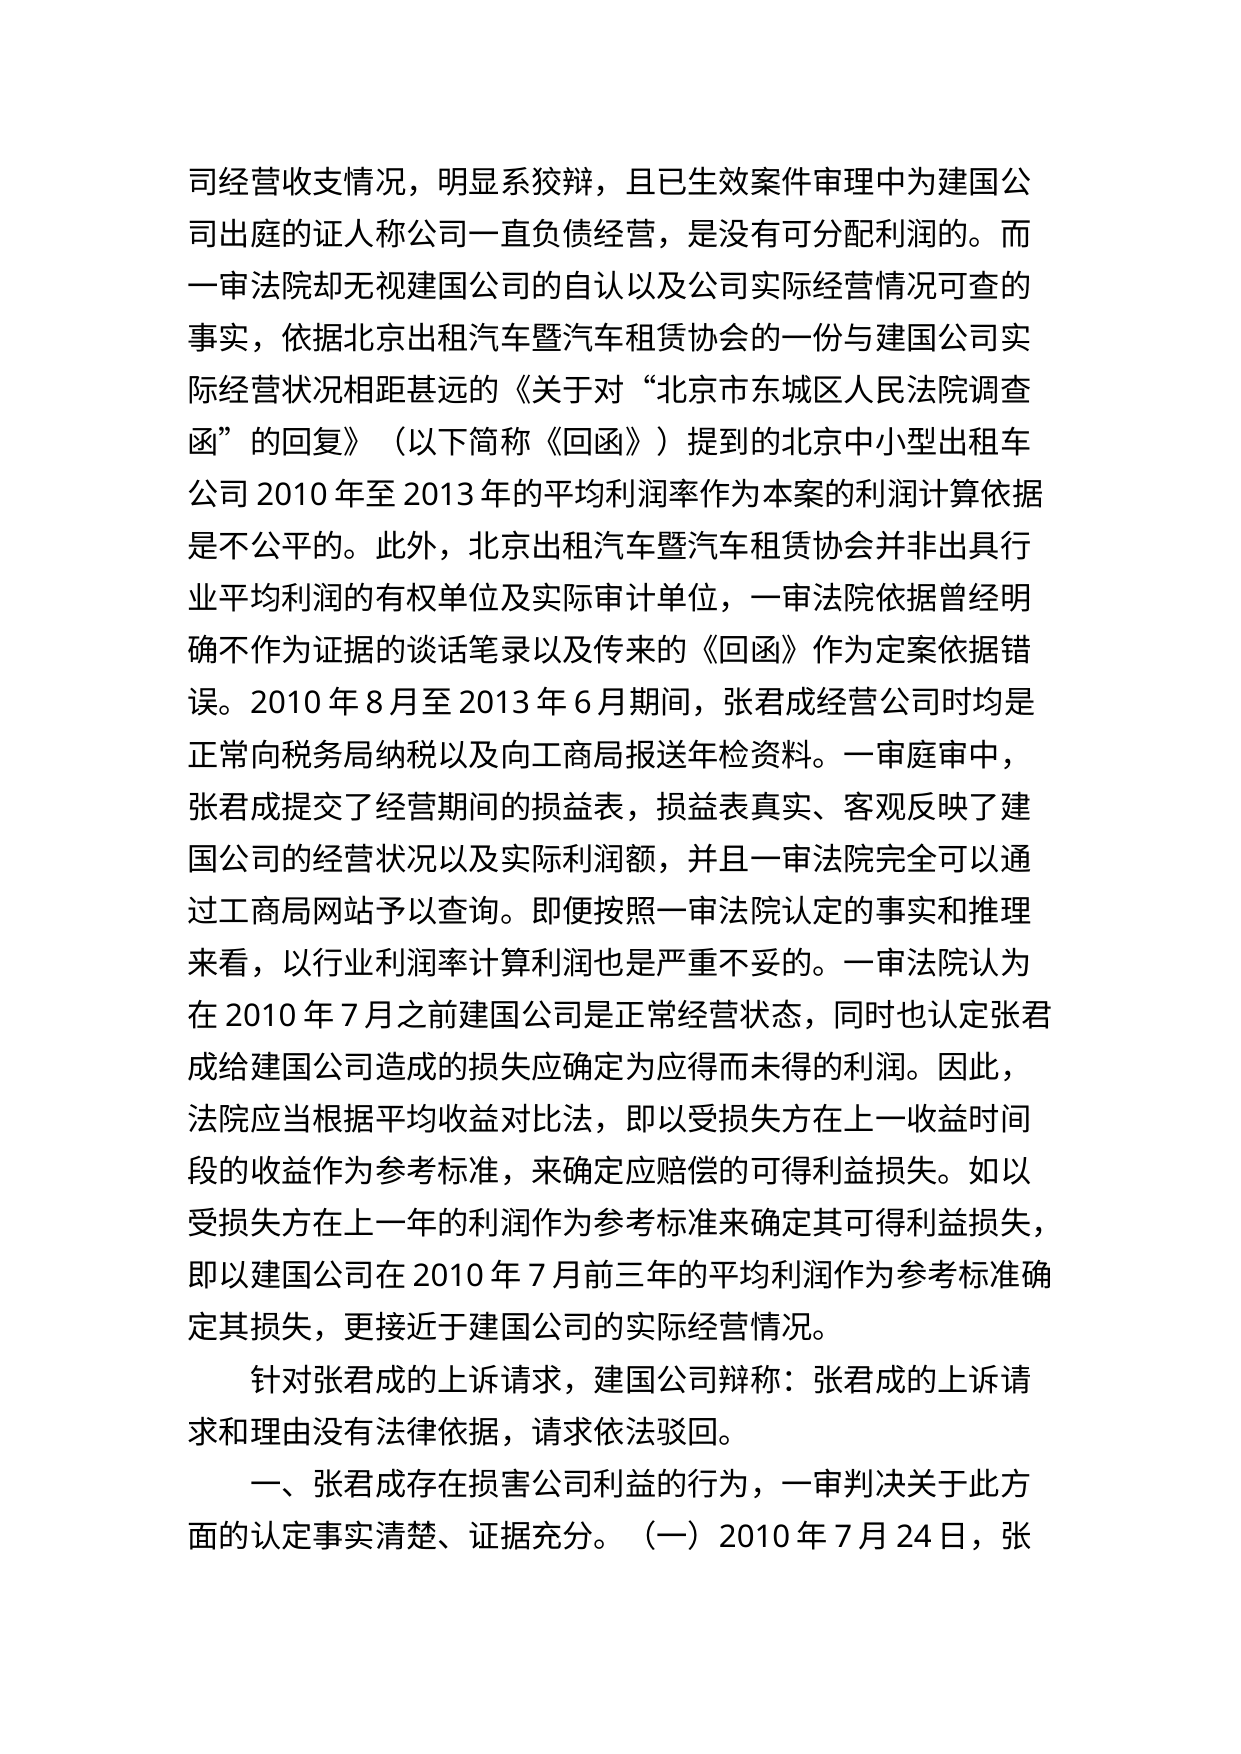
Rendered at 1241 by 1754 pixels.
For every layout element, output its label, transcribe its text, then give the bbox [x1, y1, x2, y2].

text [187, 150, 1053, 1348]
text 针对张君成的上诉请求，建国公司辩称：张君成的上诉请求和理由没有法律依据，请求依法驳回。 [187, 1348, 1053, 1452]
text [187, 1452, 1053, 1556]
